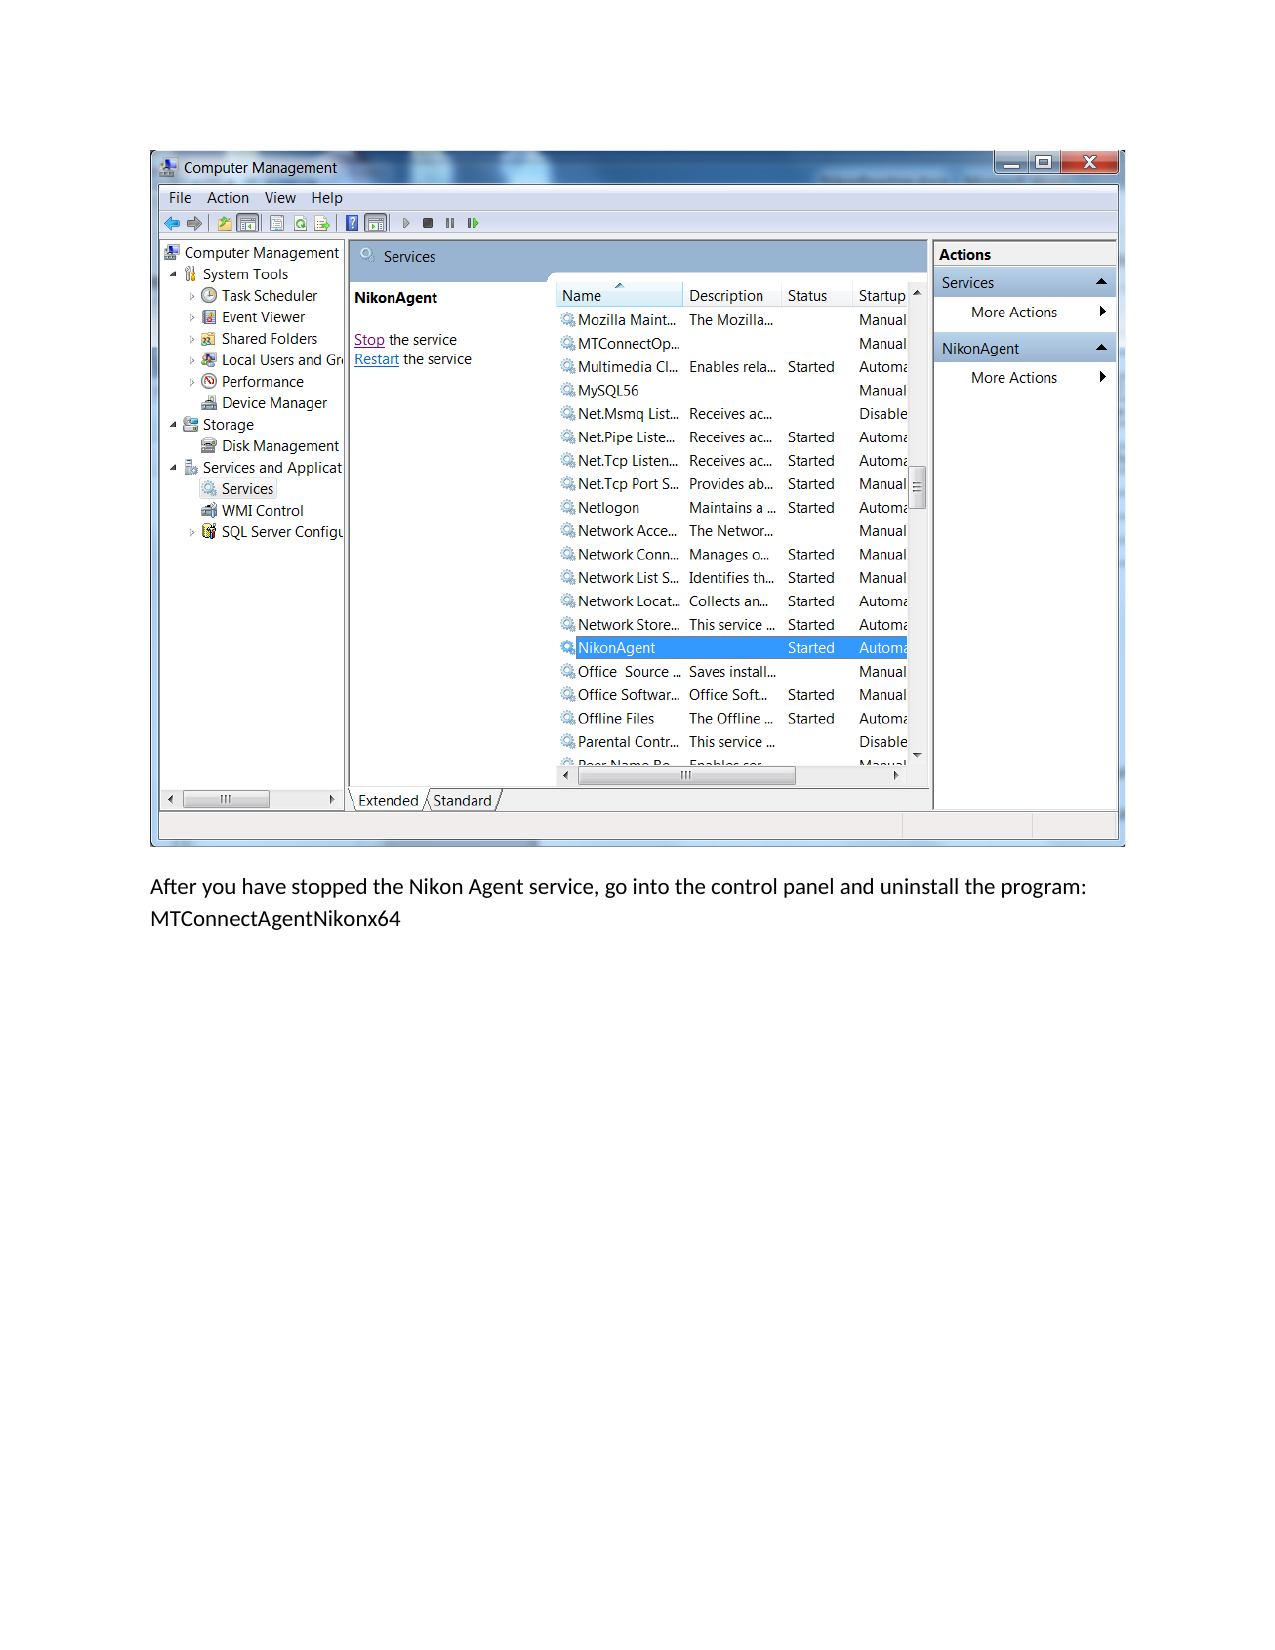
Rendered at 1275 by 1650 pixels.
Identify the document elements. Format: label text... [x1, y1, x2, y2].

picture [150, 150, 1125, 847]
text After you have stopped the Nikon Agent service, go into the control panel and uninstall the program: MTConnectAgentNikonx64 [150, 872, 1125, 932]
